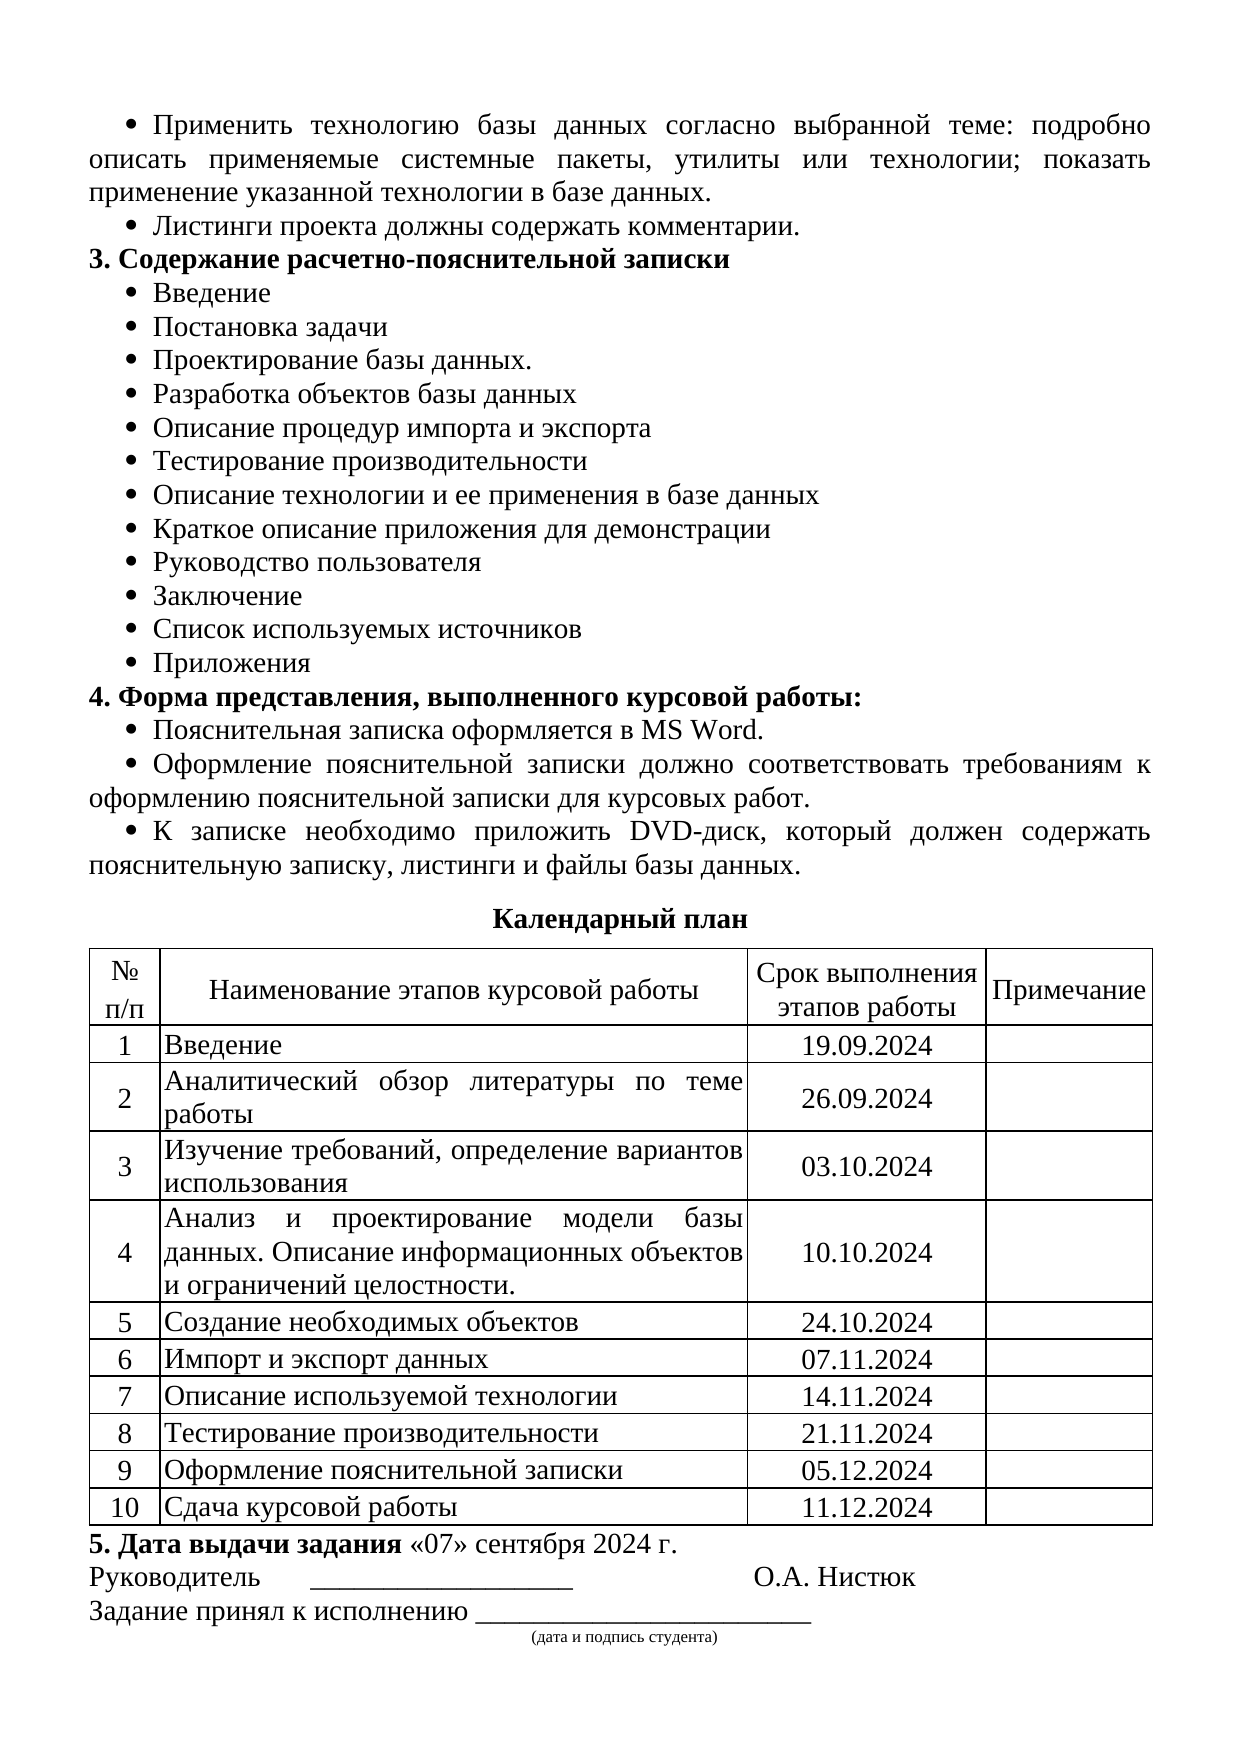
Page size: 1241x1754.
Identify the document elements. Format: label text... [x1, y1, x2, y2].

table_cell Введение [161, 1026, 747, 1062]
table_cell 10 [90, 1489, 159, 1524]
table_cell 3 [90, 1132, 159, 1199]
text Задание принял к исполнению _______________________ [89, 1593, 1152, 1626]
text Руководитель __________________ О.А. Нистюк [89, 1559, 1152, 1593]
subtitle Календарный план [89, 901, 1152, 935]
table_cell 24.10.2024 [748, 1303, 985, 1338]
list Краткое описание приложения для демонстрации [126, 511, 1152, 544]
table_header Наименование этапов курсовой работы [161, 949, 747, 1024]
text 5. Дата выдачи задания «07» сентября 2024 г. [89, 1526, 1152, 1559]
list Оформление пояснительной записки должно соответствовать требованиям к оформлению пояснительной записки для курсовых работ. [89, 746, 1152, 813]
list Проектирование базы данных. [126, 342, 1152, 376]
list Тестирование производительности [126, 443, 1152, 477]
list Описание технологии и ее применения в базе данных [126, 477, 1152, 511]
table_cell [987, 1489, 1152, 1524]
table_cell [987, 1340, 1152, 1375]
text (дата и подпись студента) [487, 1626, 1152, 1660]
table_cell 5 [90, 1303, 159, 1338]
list Пояснительная записка оформляется в MS Word. [89, 712, 1152, 746]
list Применить технологию базы данных согласно выбранной теме: подробно описать применяемые системные пакеты, утилиты или технологии; показать применение указанной технологии в базе данных. [89, 107, 1152, 208]
table_cell 4 [90, 1201, 159, 1301]
table_header Примечание [987, 949, 1152, 1024]
table_cell [987, 1063, 1152, 1130]
table_cell 03.10.2024 [748, 1132, 985, 1199]
table_cell 21.11.2024 [748, 1414, 985, 1450]
table_cell 6 [90, 1340, 159, 1375]
table_cell Описание используемой технологии [161, 1377, 747, 1413]
table_cell 26.09.2024 [748, 1063, 985, 1130]
list Руководство пользователя [126, 544, 1152, 578]
list Разработка объектов базы данных [126, 376, 1152, 410]
list К записке необходимо приложить DVD-диск, который должен содержать пояснительную записку, листинги и файлы базы данных. [89, 813, 1152, 881]
table_cell 8 [90, 1414, 159, 1450]
list Список используемых источников [126, 612, 1152, 645]
list Листинги проекта должны содержать комментарии. [89, 208, 1152, 242]
table_cell Анализ и проектирование модели базы данных. Описание информационных объектов и ограничений целостности. [161, 1201, 747, 1301]
table_cell Изучение требований, определение вариантов использования [161, 1132, 747, 1199]
table_cell 19.09.2024 [748, 1026, 985, 1062]
text 4. Форма представления, выполненного курсовой работы: [89, 679, 1152, 712]
table_cell [987, 1377, 1152, 1413]
table_cell 2 [90, 1063, 159, 1130]
text 3. Содержание расчетно-пояснительной записки [89, 242, 1152, 275]
table_cell Сдача курсовой работы [161, 1489, 747, 1524]
table_cell [987, 1026, 1152, 1062]
table_cell 07.11.2024 [748, 1340, 985, 1375]
table_cell [987, 1132, 1152, 1199]
table_cell [987, 1414, 1152, 1450]
table_cell [987, 1201, 1152, 1301]
table_cell 05.12.2024 [748, 1451, 985, 1487]
table_cell 9 [90, 1451, 159, 1487]
table_cell Создание необходимых объектов [161, 1303, 747, 1338]
table_cell 11.12.2024 [748, 1489, 985, 1524]
table_cell Аналитический обзор литературы по теме работы [161, 1063, 747, 1130]
table_header Срок выполнения этапов работы [748, 949, 985, 1024]
table_cell 10.10.2024 [748, 1201, 985, 1301]
table_cell Импорт и экспорт данных [161, 1340, 747, 1375]
table_cell [987, 1451, 1152, 1487]
list Введение [126, 275, 1152, 309]
list Описание процедур импорта и экспорта [126, 410, 1152, 443]
table_header № п/п [90, 949, 159, 1024]
list Приложения [126, 645, 1152, 679]
table_cell Тестирование производительности [161, 1414, 747, 1450]
table_cell [987, 1303, 1152, 1338]
table_cell 1 [90, 1026, 159, 1062]
list Постановка задачи [126, 309, 1152, 342]
list Заключение [126, 578, 1152, 612]
table_cell 7 [90, 1377, 159, 1413]
table_cell Оформление пояснительной записки [161, 1451, 747, 1487]
table_cell 14.11.2024 [748, 1377, 985, 1413]
